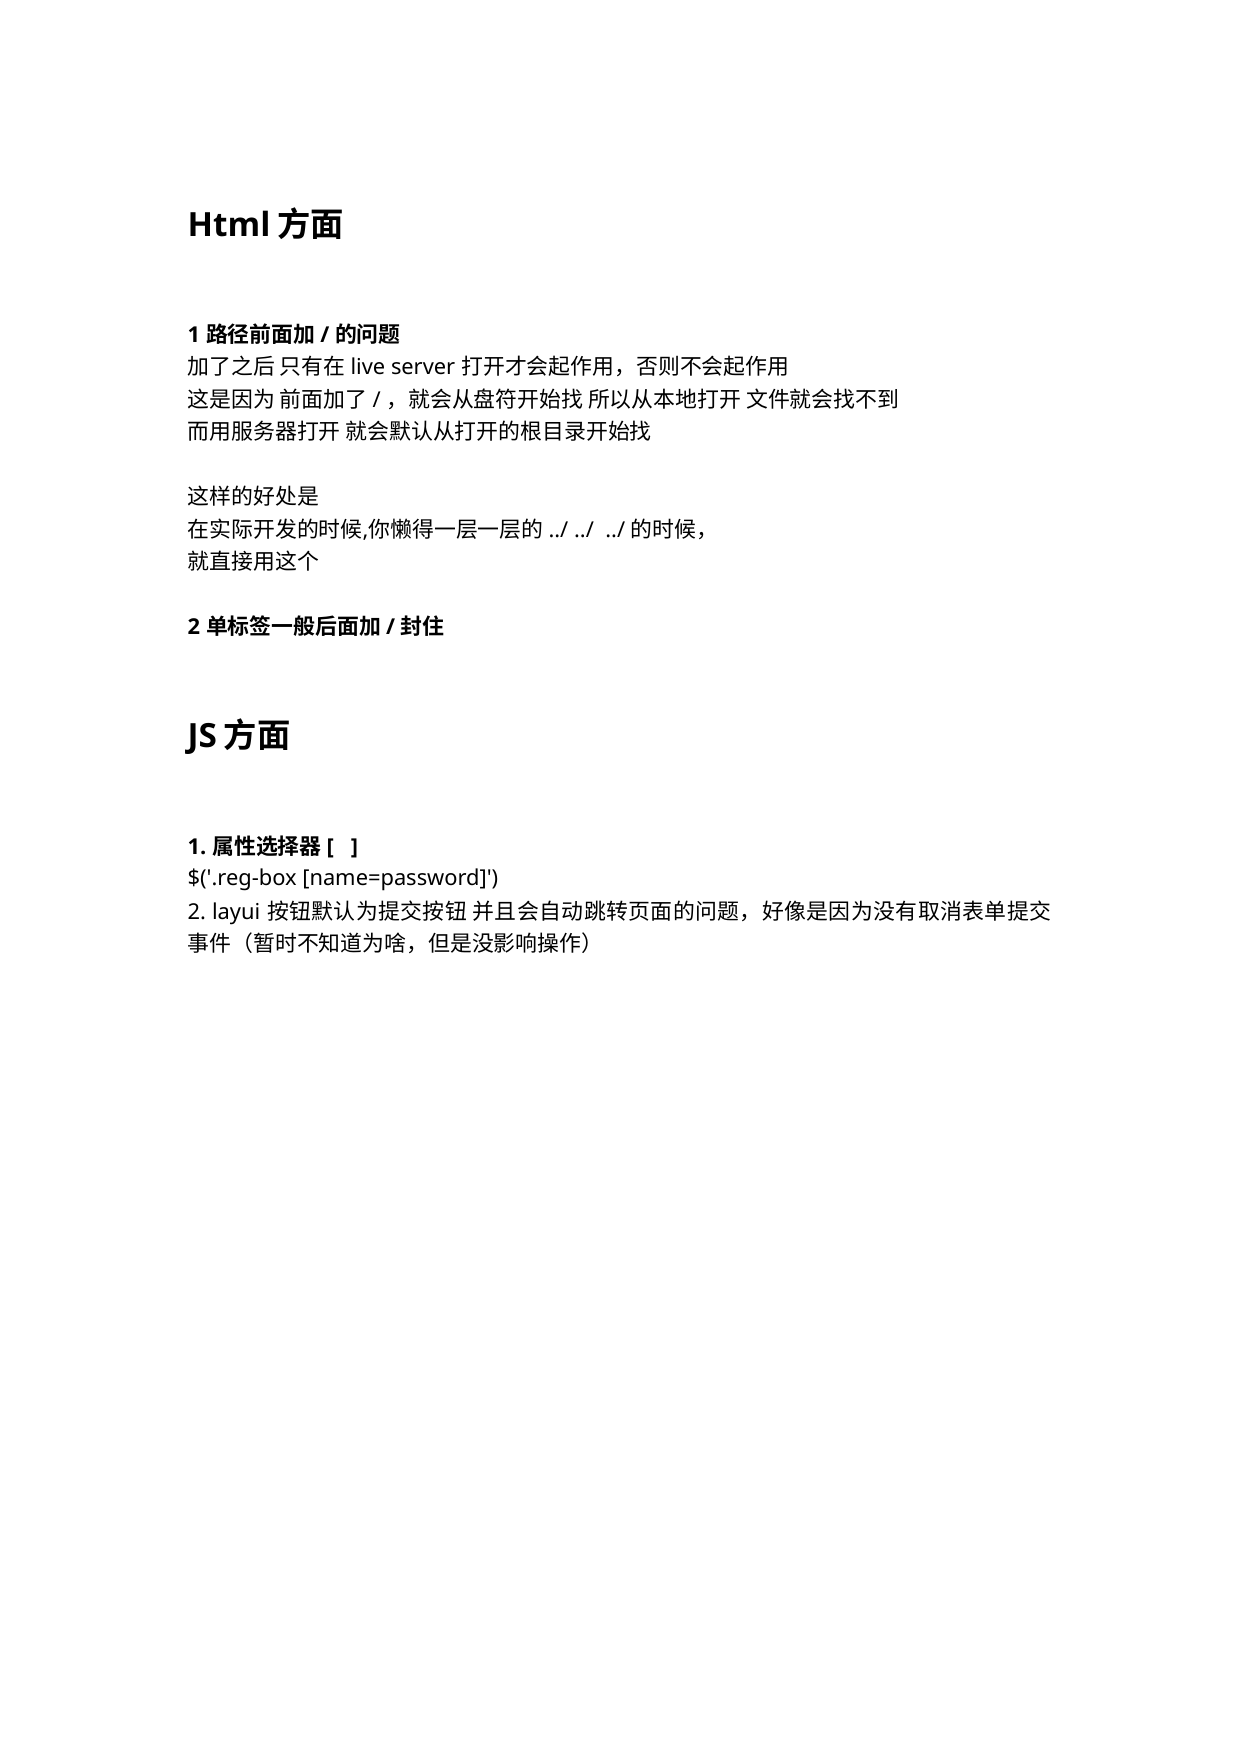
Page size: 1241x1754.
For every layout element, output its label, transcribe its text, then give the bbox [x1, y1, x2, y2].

subtitle Html方面 [187, 189, 1053, 254]
text 就直接用这个 [187, 544, 1053, 576]
text 2 单标签一般后面加 / 封住 [187, 609, 1053, 641]
text 这样的好处是 [187, 479, 1053, 511]
text 这是因为 前面加了 / ，就会从盘符开始找 所以从本地打开 文件就会找不到 [187, 381, 1053, 414]
text $('.reg-box [name=password]') [187, 861, 1053, 893]
text 在实际开发的时候,你懒得一层一层的 ../ ../ ../ 的时候， [187, 511, 1053, 544]
text 1. 属性选择器 [ ] [187, 828, 1053, 861]
text 而用服务器打开 就会默认从打开的根目录开始找 [187, 414, 1053, 446]
text 加了之后 只有在 live server 打开才会起作用，否则不会起作用 [187, 349, 1053, 381]
text 1 路径前面加 / 的问题 [187, 316, 1053, 349]
text 2. layui 按钮默认为提交按钮 并且会自动跳转页面的问题，好像是因为没有取消表单提交事件（暂时不知道为啥，但是没影响操作） [187, 893, 1053, 958]
subtitle JS方面 [187, 701, 1053, 766]
